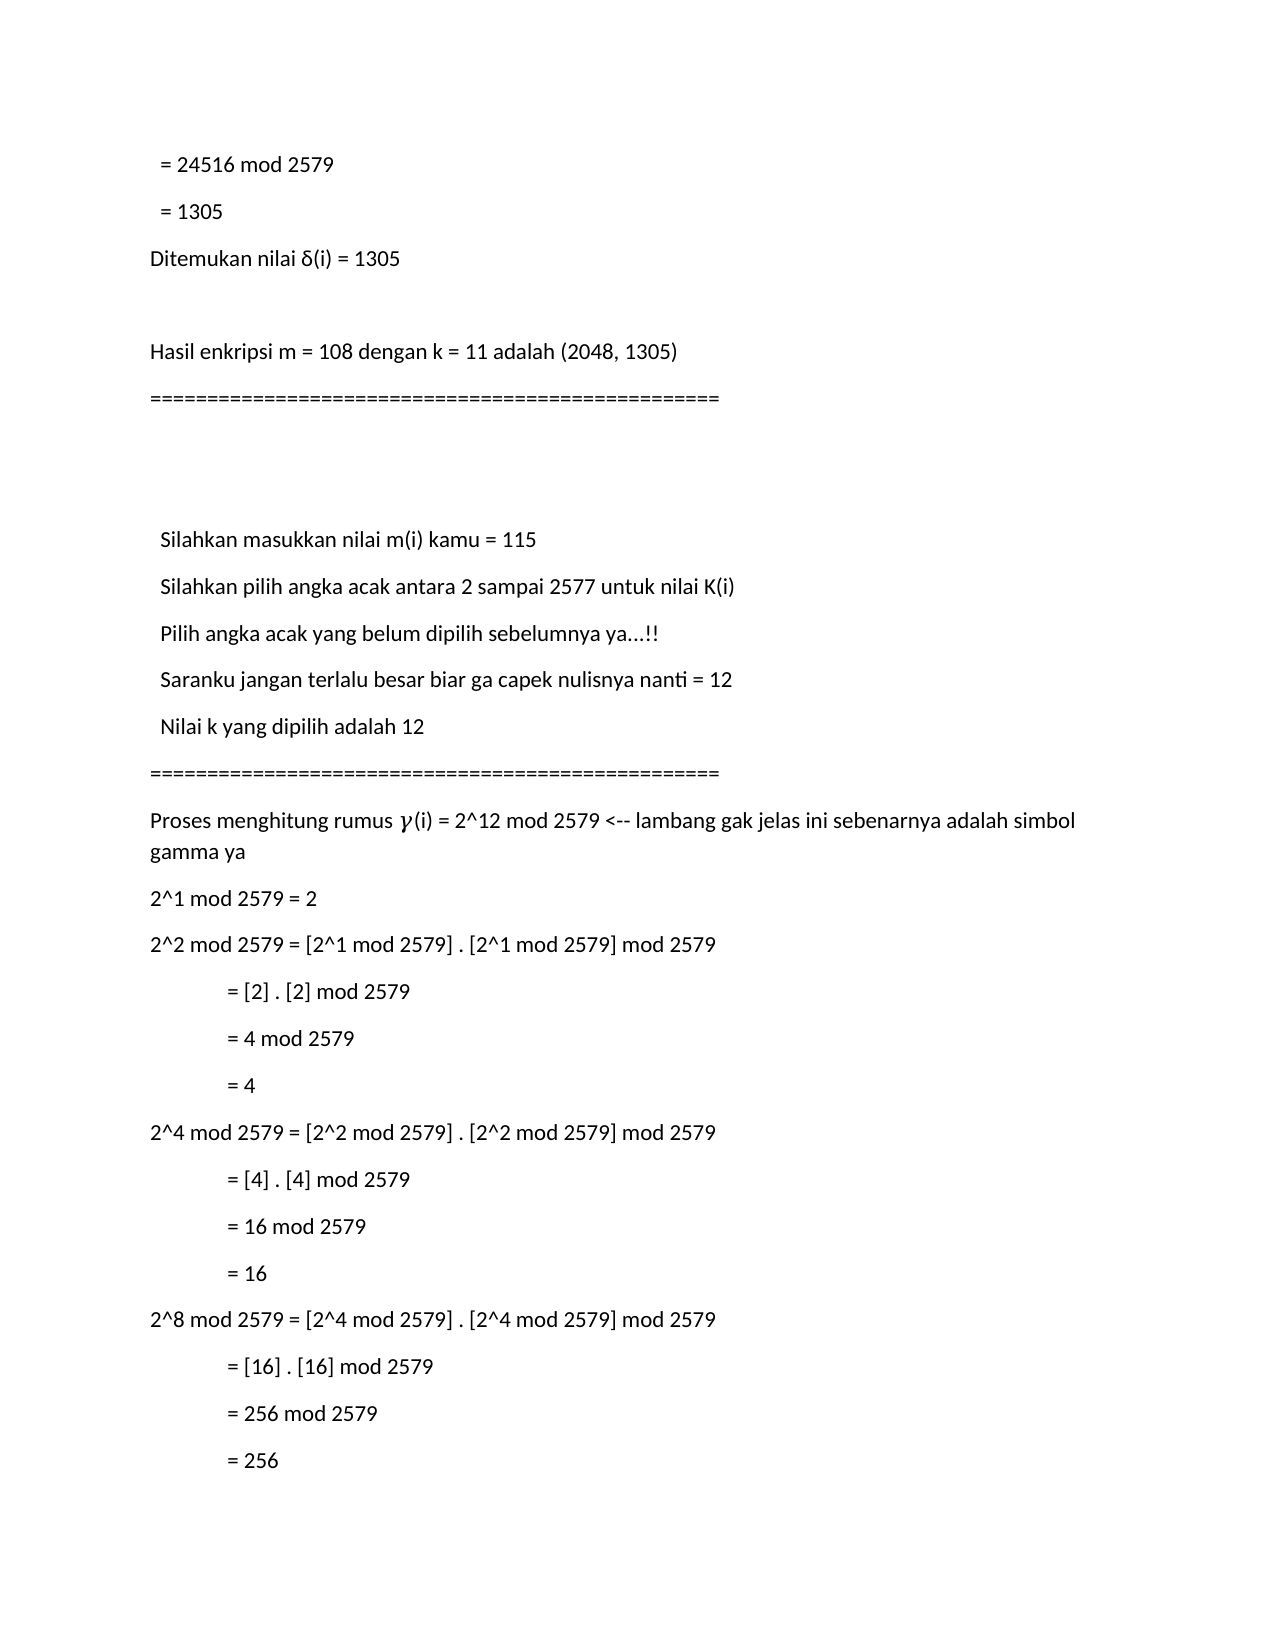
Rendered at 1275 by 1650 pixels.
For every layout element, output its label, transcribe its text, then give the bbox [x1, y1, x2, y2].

text = 16 mod 2579 [150, 1212, 1125, 1240]
text Ditemukan nilai δ(i) = 1305 [150, 244, 1125, 272]
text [150, 384, 1125, 412]
text = 256 [150, 1446, 1125, 1474]
text = [2] . [2] mod 2579 [150, 977, 1125, 1006]
text = 24516 mod 2579 [150, 150, 1125, 178]
text = 16 [150, 1259, 1125, 1287]
text Silahkan pilih angka acak antara 2 sampai 2577 untuk nilai K(i) [150, 572, 1125, 600]
text 2^1 mod 2579 = 2 [150, 884, 1125, 912]
text ================================================== [150, 759, 1125, 787]
text 2^4 mod 2579 = [2^2 mod 2579] . [2^2 mod 2579] mod 2579 [150, 1118, 1125, 1146]
text Pilih angka acak yang belum dipilih sebelumnya ya...!! [150, 619, 1125, 647]
text = [4] . [4] mod 2579 [150, 1165, 1125, 1193]
text 2^2 mod 2579 = [2^1 mod 2579] . [2^1 mod 2579] mod 2579 [150, 931, 1125, 959]
text = 4 [150, 1071, 1125, 1099]
text Saranku jangan terlalu besar biar ga capek nulisnya nanti = 12 [150, 666, 1125, 694]
text = 4 mod 2579 [150, 1024, 1125, 1052]
text = 256 mod 2579 [150, 1399, 1125, 1427]
text = [16] . [16] mod 2579 [150, 1352, 1125, 1381]
text 2^8 mod 2579 = [2^4 mod 2579] . [2^4 mod 2579] mod 2579 [150, 1306, 1125, 1334]
text Silahkan masukkan nilai m(i) kamu = 115 [150, 525, 1125, 553]
text Proses menghitung rumus 𝛾(i) = 2^12 mod 2579 <-- lambang gak jelas ini sebenarnya adalah simbol gamma ya [150, 806, 1125, 865]
text Nilai k yang dipilih adalah 12 [150, 712, 1125, 741]
text = 1305 [150, 197, 1125, 225]
text Hasil enkripsi m = 108 dengan k = 11 adalah (2048, 1305) [150, 337, 1125, 366]
